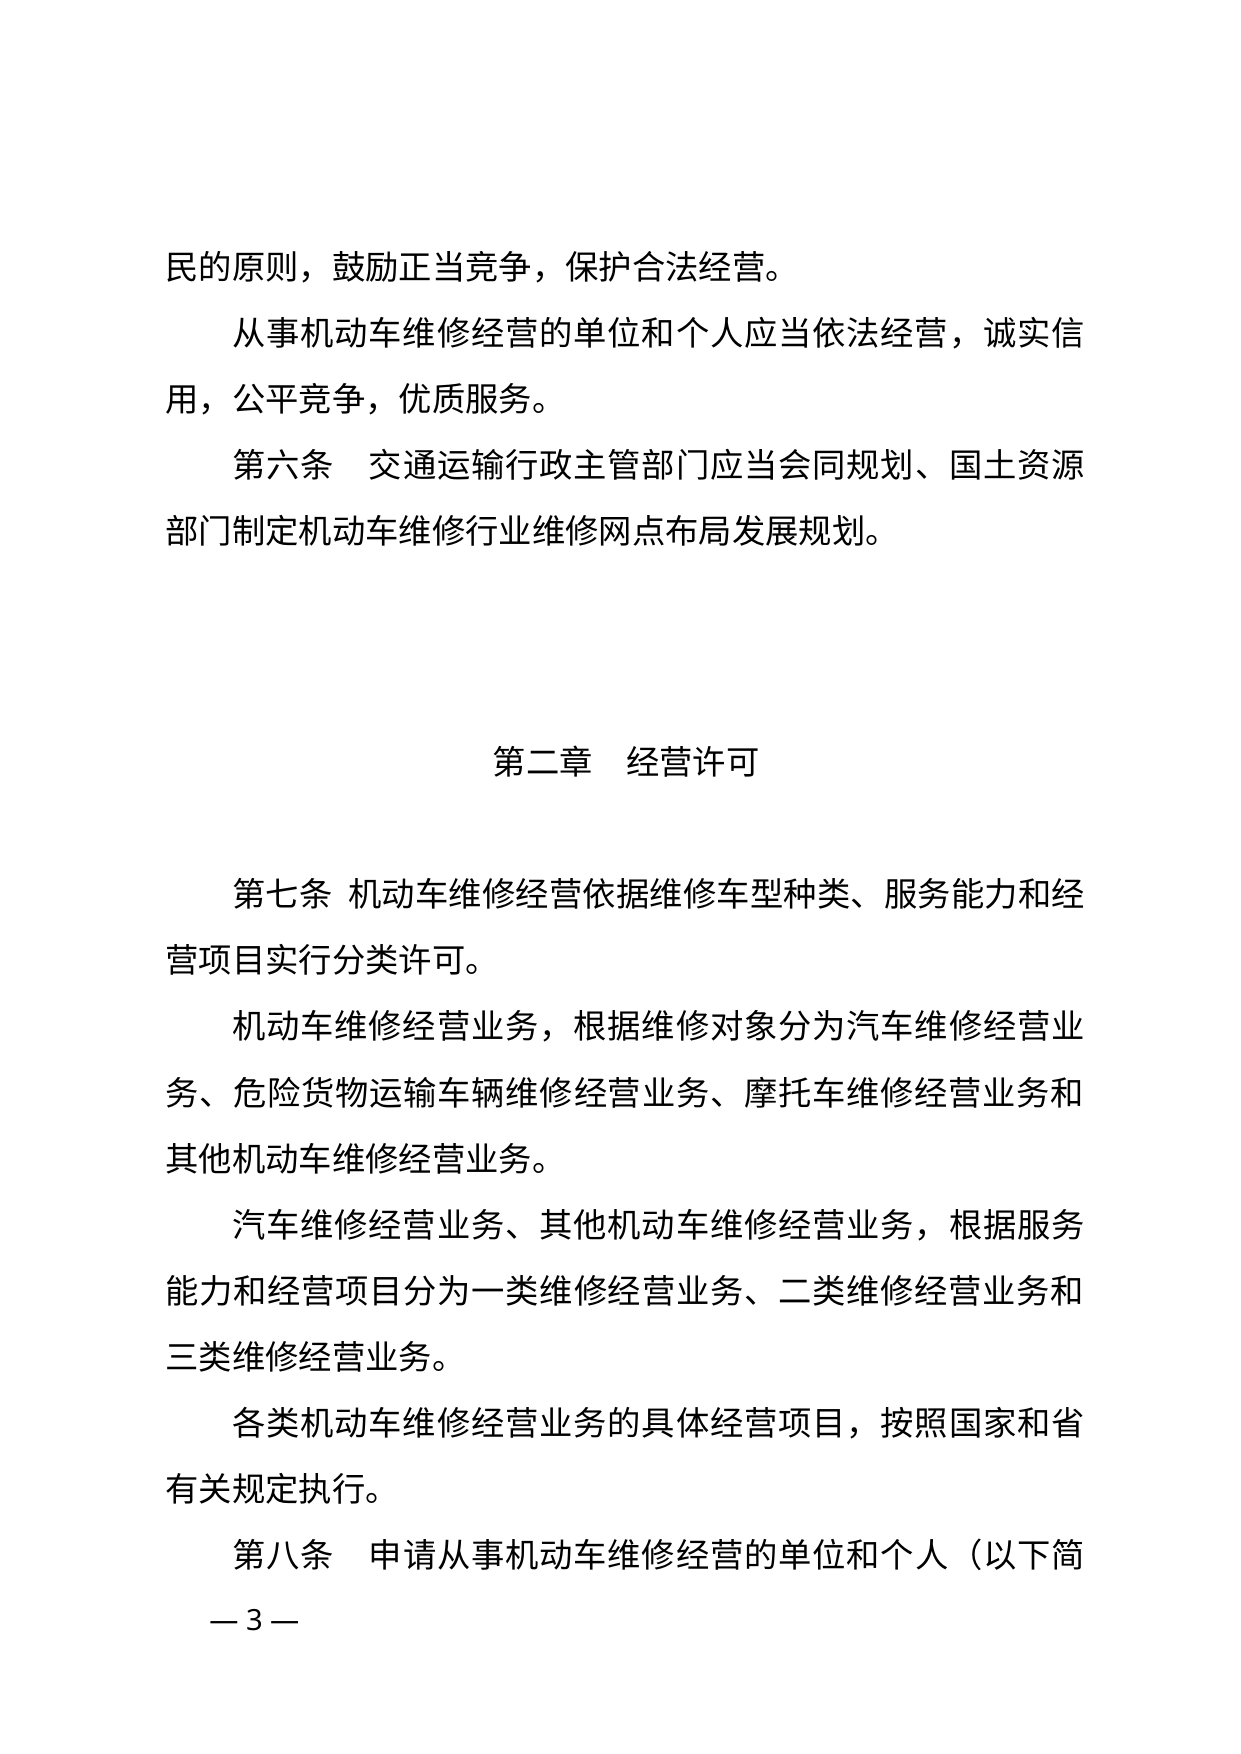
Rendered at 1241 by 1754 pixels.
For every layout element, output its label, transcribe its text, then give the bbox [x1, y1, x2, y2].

list 第七条 机动车维修经营依据维修车型种类、服务能力和经营项目实行分类许可。 [165, 859, 1087, 991]
text 第六条 交通运输行政主管部门应当会同规划、国土资源部门制定机动车维修行业维修网点布局发展规划。 [165, 430, 1087, 562]
text 从事机动车维修经营的单位和个人应当依法经营，诚实信用，公平竞争，优质服务。 [165, 298, 1087, 430]
list 机动车维修经营业务，根据维修对象分为汽车维修经营业务、危险货物运输车辆维修经营业务、摩托车维修经营业务和其他机动车维修经营业务。 [165, 991, 1087, 1189]
list 各类机动车维修经营业务的具体经营项目，按照国家和省有关规定执行。 [165, 1388, 1087, 1520]
text 第二章 经营许可 [165, 727, 1087, 793]
list 汽车维修经营业务、其他机动车维修经营业务，根据服务能力和经营项目分为一类维修经营业务、二类维修经营业务和三类维修经营业务。 [165, 1189, 1087, 1388]
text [165, 1520, 1087, 1586]
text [165, 232, 1087, 298]
